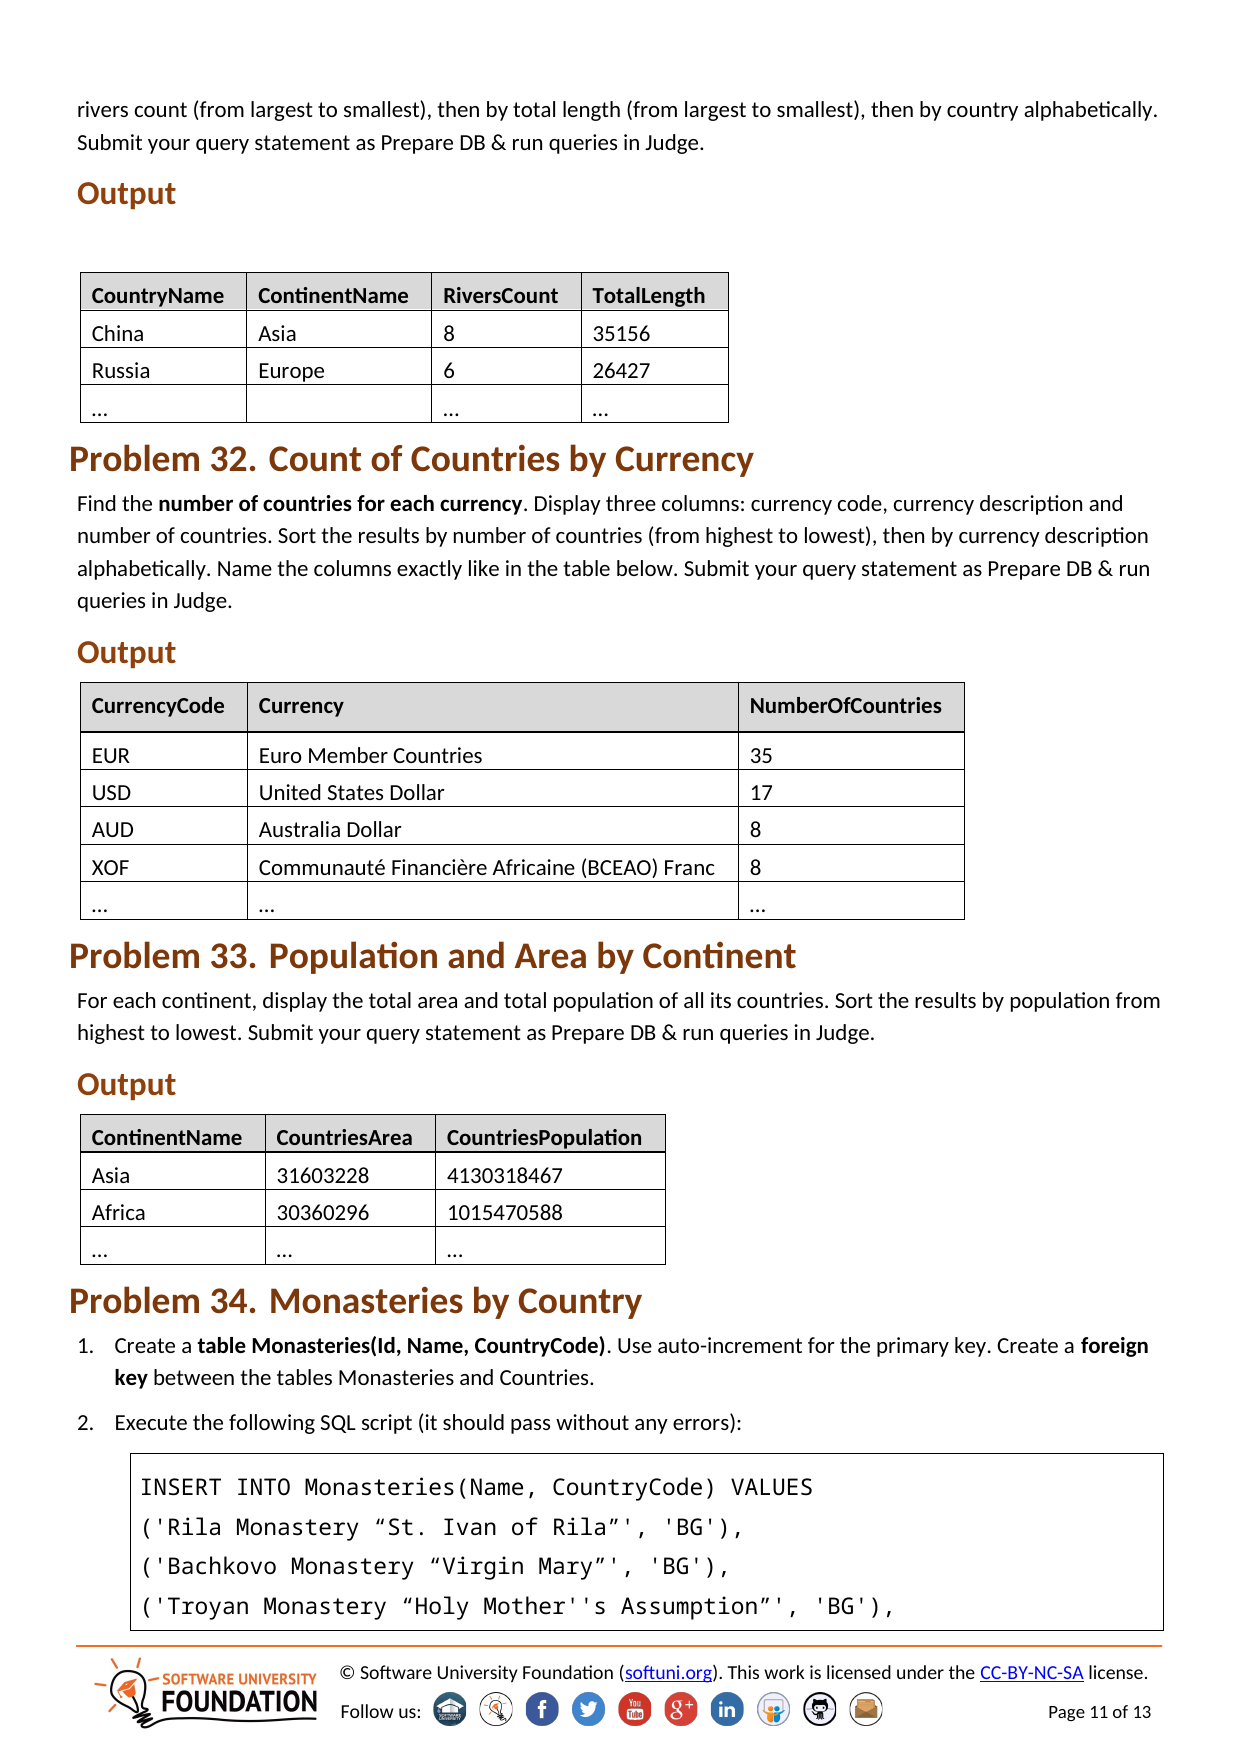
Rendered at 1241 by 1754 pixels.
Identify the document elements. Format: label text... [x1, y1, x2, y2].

subtitle Output [77, 172, 1163, 213]
table_cell 4130318467 [436, 1153, 665, 1189]
picture [525, 1692, 559, 1726]
table_header ContinentName [247, 273, 431, 309]
picture [803, 1692, 837, 1726]
table_cell AUD [81, 807, 247, 844]
table_cell … [582, 385, 728, 422]
table_cell 35156 [582, 311, 728, 347]
table_cell China [81, 311, 246, 347]
table_cell 30360296 [266, 1190, 435, 1226]
table_cell Asia [81, 1153, 265, 1189]
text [77, 95, 1163, 156]
subtitle Population and Area by Continent [69, 932, 1163, 978]
table_cell United States Dollar [248, 770, 738, 806]
table_cell 31603228 [266, 1153, 435, 1189]
table_cell 8 [432, 311, 581, 347]
table_header ContinentName [81, 1115, 265, 1151]
table_cell Australia Dollar [248, 807, 738, 844]
table_cell Communauté Financière Africaine (BCEAO) Franc [248, 845, 738, 881]
text For each continent, display the total area and total population of all its countries. Sort the results by population from highest to lowest. Submit your query statement as Prepare DB & run queries in Judge. [77, 986, 1163, 1046]
picture [93, 1656, 317, 1729]
table_header NumberOfCountries [739, 683, 964, 731]
table_cell Europe [247, 348, 431, 384]
table_cell … [739, 882, 964, 918]
picture [572, 1692, 605, 1726]
table_cell Russia [81, 348, 246, 384]
table_cell … [248, 882, 738, 918]
picture [757, 1692, 790, 1726]
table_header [131, 1454, 1163, 1630]
table_header CountryName [81, 273, 246, 309]
table_header Currency [248, 683, 738, 731]
table_cell 26427 [582, 348, 728, 384]
list Execute the following SQL script (it should pass without any errors): [77, 1408, 1163, 1436]
table_header CountriesArea [266, 1115, 435, 1151]
table_cell 35 [739, 733, 964, 769]
subtitle Output [77, 1063, 1163, 1104]
table_cell Euro Member Countries [248, 733, 738, 769]
table_cell EUR [81, 733, 247, 769]
table_cell … [81, 385, 246, 422]
table_cell … [81, 1227, 265, 1263]
table_cell 17 [739, 770, 964, 806]
picture [618, 1692, 652, 1726]
table_header RiversCount [432, 273, 581, 309]
table_cell … [436, 1227, 665, 1263]
text Find the number of countries for each currency. Display three columns: currency code, currency description and number of countries. Sort the results by number of countries (from highest to lowest), then by currency description alphabetically. Name the columns exactly like in the table below. Submit your query statement as Prepare DB & run queries in Judge. [77, 489, 1163, 614]
table_cell USD [81, 770, 247, 806]
picture [849, 1692, 883, 1726]
picture [710, 1692, 744, 1726]
table_cell XOF [81, 845, 247, 881]
table_cell … [432, 385, 581, 422]
table_cell Asia [247, 311, 431, 347]
list Create a table Monasteries(Id, Name, CountryCode). Use auto-increment for the primary key. Create a foreign key between the tables Monasteries and Countries. [77, 1331, 1163, 1391]
table_cell 1015470588 [436, 1190, 665, 1226]
table_cell … [81, 882, 247, 918]
table_header CountriesPopulation [436, 1115, 665, 1151]
table_cell … [266, 1227, 435, 1263]
picture [433, 1692, 467, 1726]
subtitle Output [77, 631, 1163, 671]
table_cell Africa [81, 1190, 265, 1226]
picture [664, 1692, 698, 1726]
table_cell 6 [432, 348, 581, 384]
table_cell [247, 385, 431, 422]
table_cell 8 [739, 845, 964, 881]
table_header CurrencyCode [81, 683, 247, 731]
subtitle Count of Countries by Currency [69, 435, 1163, 481]
picture [479, 1692, 513, 1726]
subtitle Monasteries by Country [69, 1277, 1163, 1323]
table_header TotalLength [582, 273, 728, 309]
table_cell 8 [739, 807, 964, 844]
